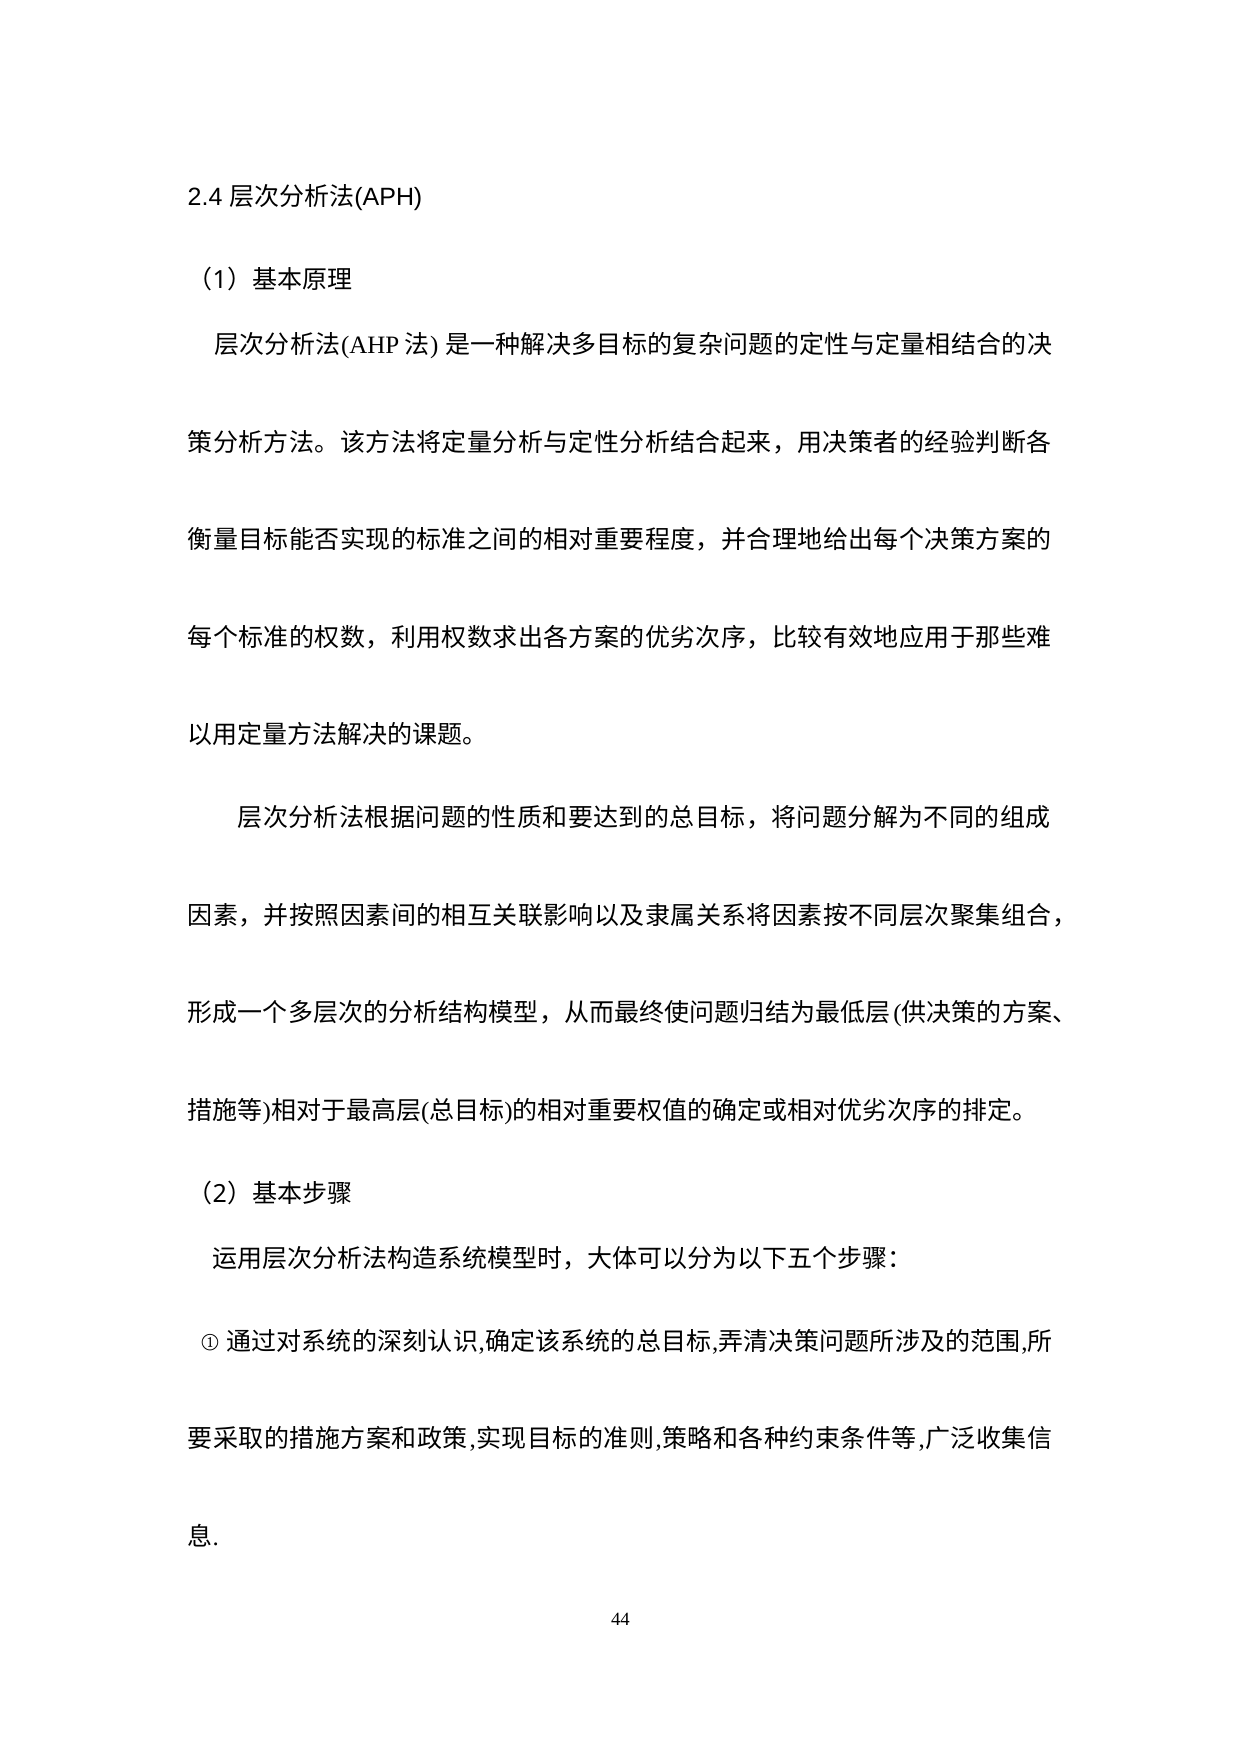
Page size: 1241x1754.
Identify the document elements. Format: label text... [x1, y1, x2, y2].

subtitle 2.4 层次分析法(APH) [187, 162, 1053, 227]
text 运用层次分析法构造系统模型时，大体可以分为以下五个步骤： [187, 1224, 1053, 1289]
text （2）基本步骤 [187, 1159, 1053, 1224]
text 层次分析法(AHP法) 是一种解决多目标的复杂问题的定性与定量相结合的决策分析方法。该方法将定量分析与定性分析结合起来，用决策者的经验判断各衡量目标能否实现的标准之间的相对重要程度，并合理地给出每个决策方案的每个标准的权数，利用权数求出各方案的优劣次序，比较有效地应用于那些难以用定量方法解决的课题。 [187, 310, 1053, 765]
text ① 通过对系统的深刻认识,确定该系统的总目标,弄清决策问题所涉及的范围,所要采取的措施方案和政策,实现目标的准则,策略和各种约束条件等,广泛收集信息. [187, 1307, 1053, 1567]
text （1）基本原理 [187, 245, 1053, 310]
text 层次分析法根据问题的性质和要达到的总目标，将问题分解为不同的组成因素，并按照因素间的相互关联影响以及隶属关系将因素按不同层次聚集组合，形成一个多层次的分析结构模型，从而最终使问题归结为最低层(供决策的方案、措施等)相对于最高层(总目标)的相对重要权值的确定或相对优劣次序的排定。 [187, 783, 1053, 1141]
